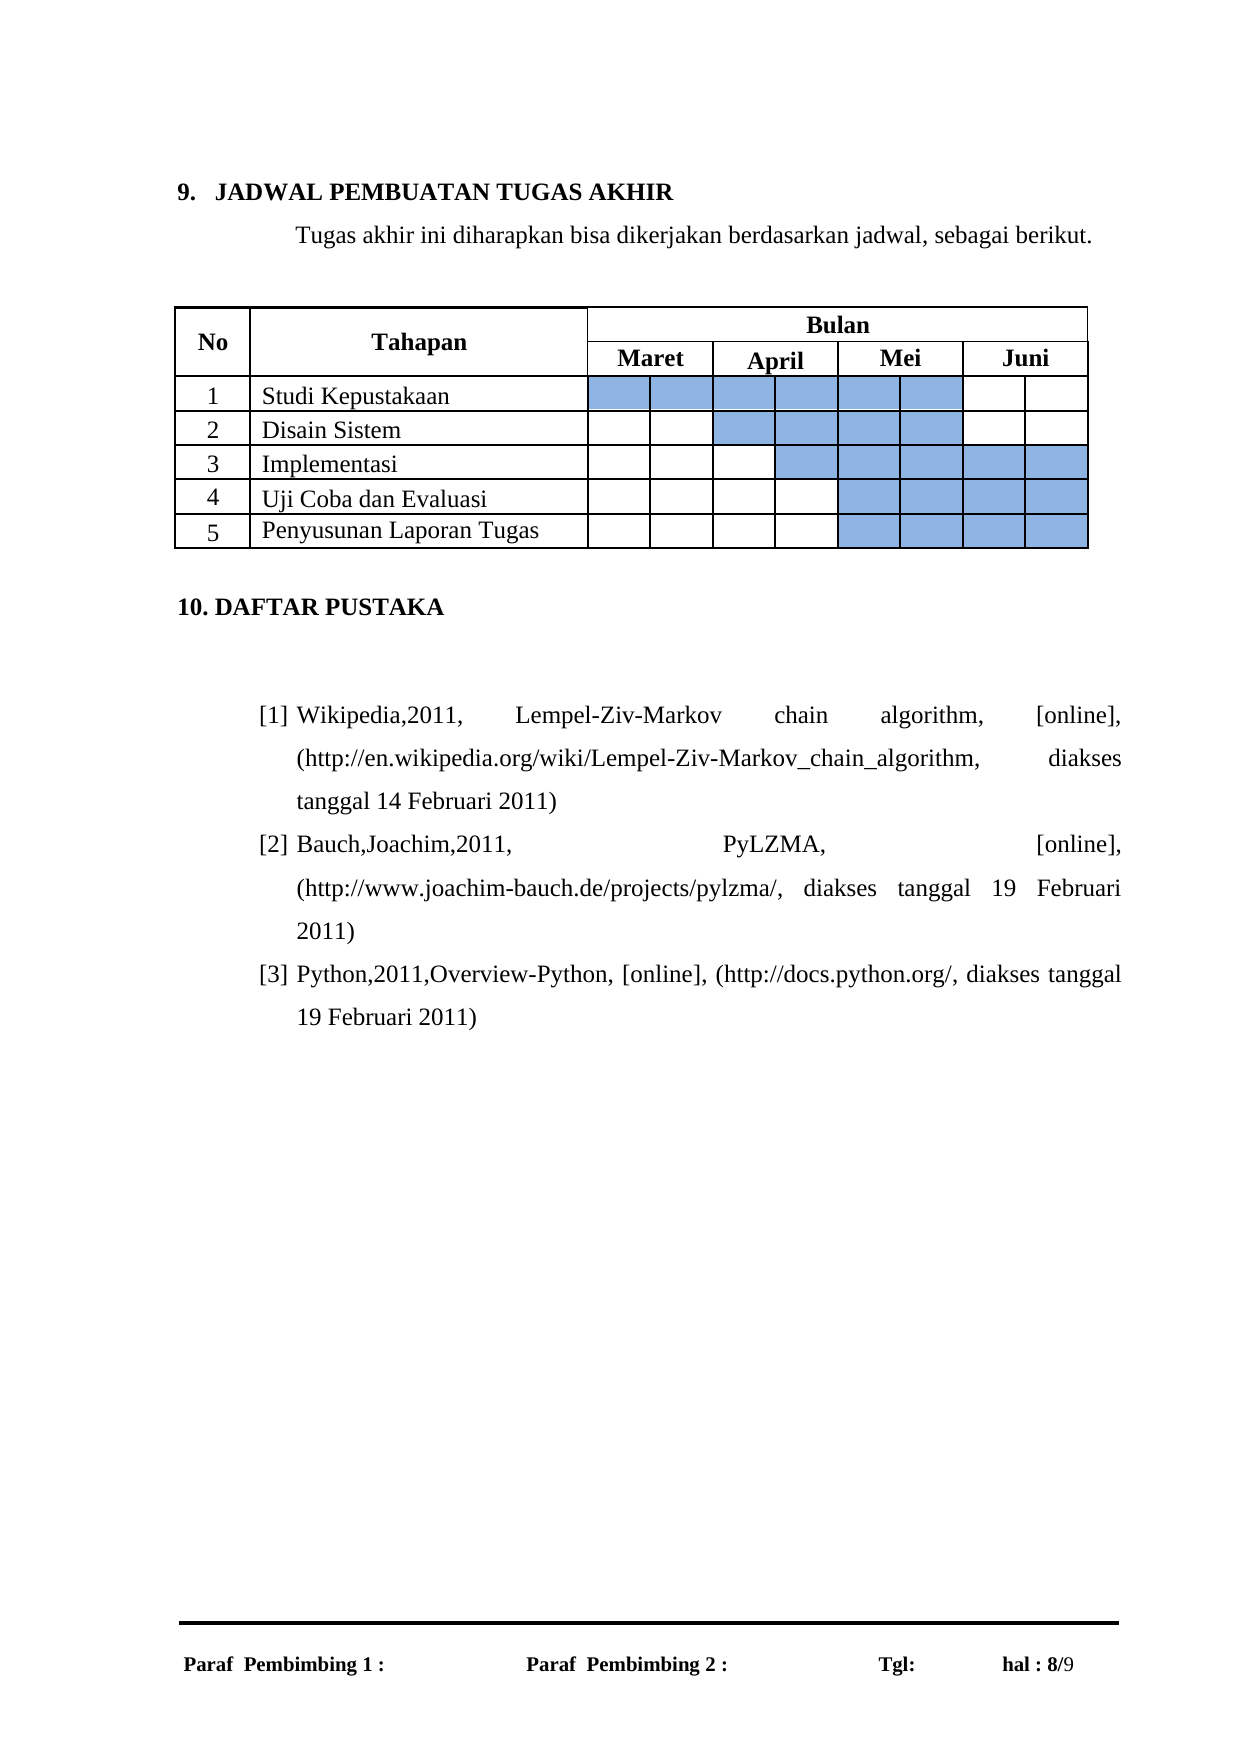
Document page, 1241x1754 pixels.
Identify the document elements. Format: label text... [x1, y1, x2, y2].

text Tugas akhir ini diharapkan bisa dikerjakan berdasarkan jadwal, sebagai berikut. [221, 220, 1122, 249]
table_cell [901, 480, 962, 513]
list Wikipedia,2011, Lempel-Ziv-Markov chain algorithm, [online], (http://en.wikipedia.org/wiki/Lempel-Ziv-Markov_chain_algorithm, diakses tanggal 14 Februari 2011) [259, 700, 1122, 815]
table_cell [651, 446, 712, 478]
table_cell 5 [176, 515, 249, 547]
table_cell 3 [176, 446, 249, 478]
table_cell Penyusunan Laporan Tugas Akhir [251, 515, 587, 547]
table_cell [839, 446, 899, 478]
table_cell [714, 480, 774, 513]
table_cell [964, 377, 1024, 409]
table_header Bulan [588, 308, 1087, 341]
table_cell Mei [839, 342, 962, 375]
table_cell [651, 515, 712, 547]
table_cell 4 [176, 480, 249, 513]
list Python,2011,Overview-Python, [online], (http://docs.python.org/, diakses tanggal 19 Februari 2011) [259, 959, 1122, 1031]
table_cell Juni [964, 342, 1087, 375]
table_cell [839, 412, 899, 444]
table_cell [776, 480, 837, 513]
table_cell Studi Kepustakaan [251, 377, 587, 409]
table_cell [714, 412, 774, 444]
table_cell [901, 446, 962, 478]
table_cell [589, 446, 649, 478]
table_cell [589, 515, 649, 547]
table_cell [714, 446, 774, 478]
table_cell [651, 480, 712, 513]
table_cell [901, 515, 962, 547]
table_cell [964, 515, 1024, 547]
table_cell [714, 515, 774, 547]
table_cell [1026, 412, 1087, 444]
table_cell Uji Coba dan Evaluasi [251, 480, 587, 513]
table_cell Implementasi [251, 446, 587, 478]
table_cell April [714, 342, 837, 375]
table_cell [964, 446, 1024, 478]
table_cell [589, 480, 649, 513]
table_cell [1026, 515, 1087, 547]
list JADWAL PEMBUATAN TUGAS AKHIR [177, 177, 1122, 206]
table_header Tahapan [251, 309, 587, 375]
table_cell [651, 412, 712, 444]
list DAFTAR PUSTAKA [177, 592, 1122, 621]
table_cell Maret [588, 342, 712, 375]
table_cell [964, 412, 1024, 444]
table_cell [839, 377, 899, 409]
table_cell [776, 446, 837, 478]
table_cell [776, 377, 837, 409]
table_cell [651, 377, 712, 409]
table_cell [1026, 446, 1087, 478]
table_cell 2 [176, 412, 249, 444]
table_cell [901, 377, 962, 409]
table_cell [964, 480, 1024, 513]
table_cell [839, 515, 899, 547]
table_cell [776, 412, 837, 444]
table_cell [776, 515, 837, 547]
table_cell [1026, 377, 1087, 409]
table_cell [901, 412, 962, 444]
table_cell [839, 480, 899, 513]
table_cell [714, 377, 774, 409]
table_header No [176, 309, 249, 375]
table_cell [1026, 480, 1087, 513]
table_cell Disain Sistem [251, 412, 587, 444]
list Bauch,Joachim,2011, PyLZMA, [online], (http://www.joachim-bauch.de/projects/pylzma/, diakses tanggal 19 Februari 2011) [259, 829, 1122, 944]
table_cell [589, 377, 649, 409]
table_cell [589, 412, 649, 444]
table_cell 1 [176, 377, 249, 409]
